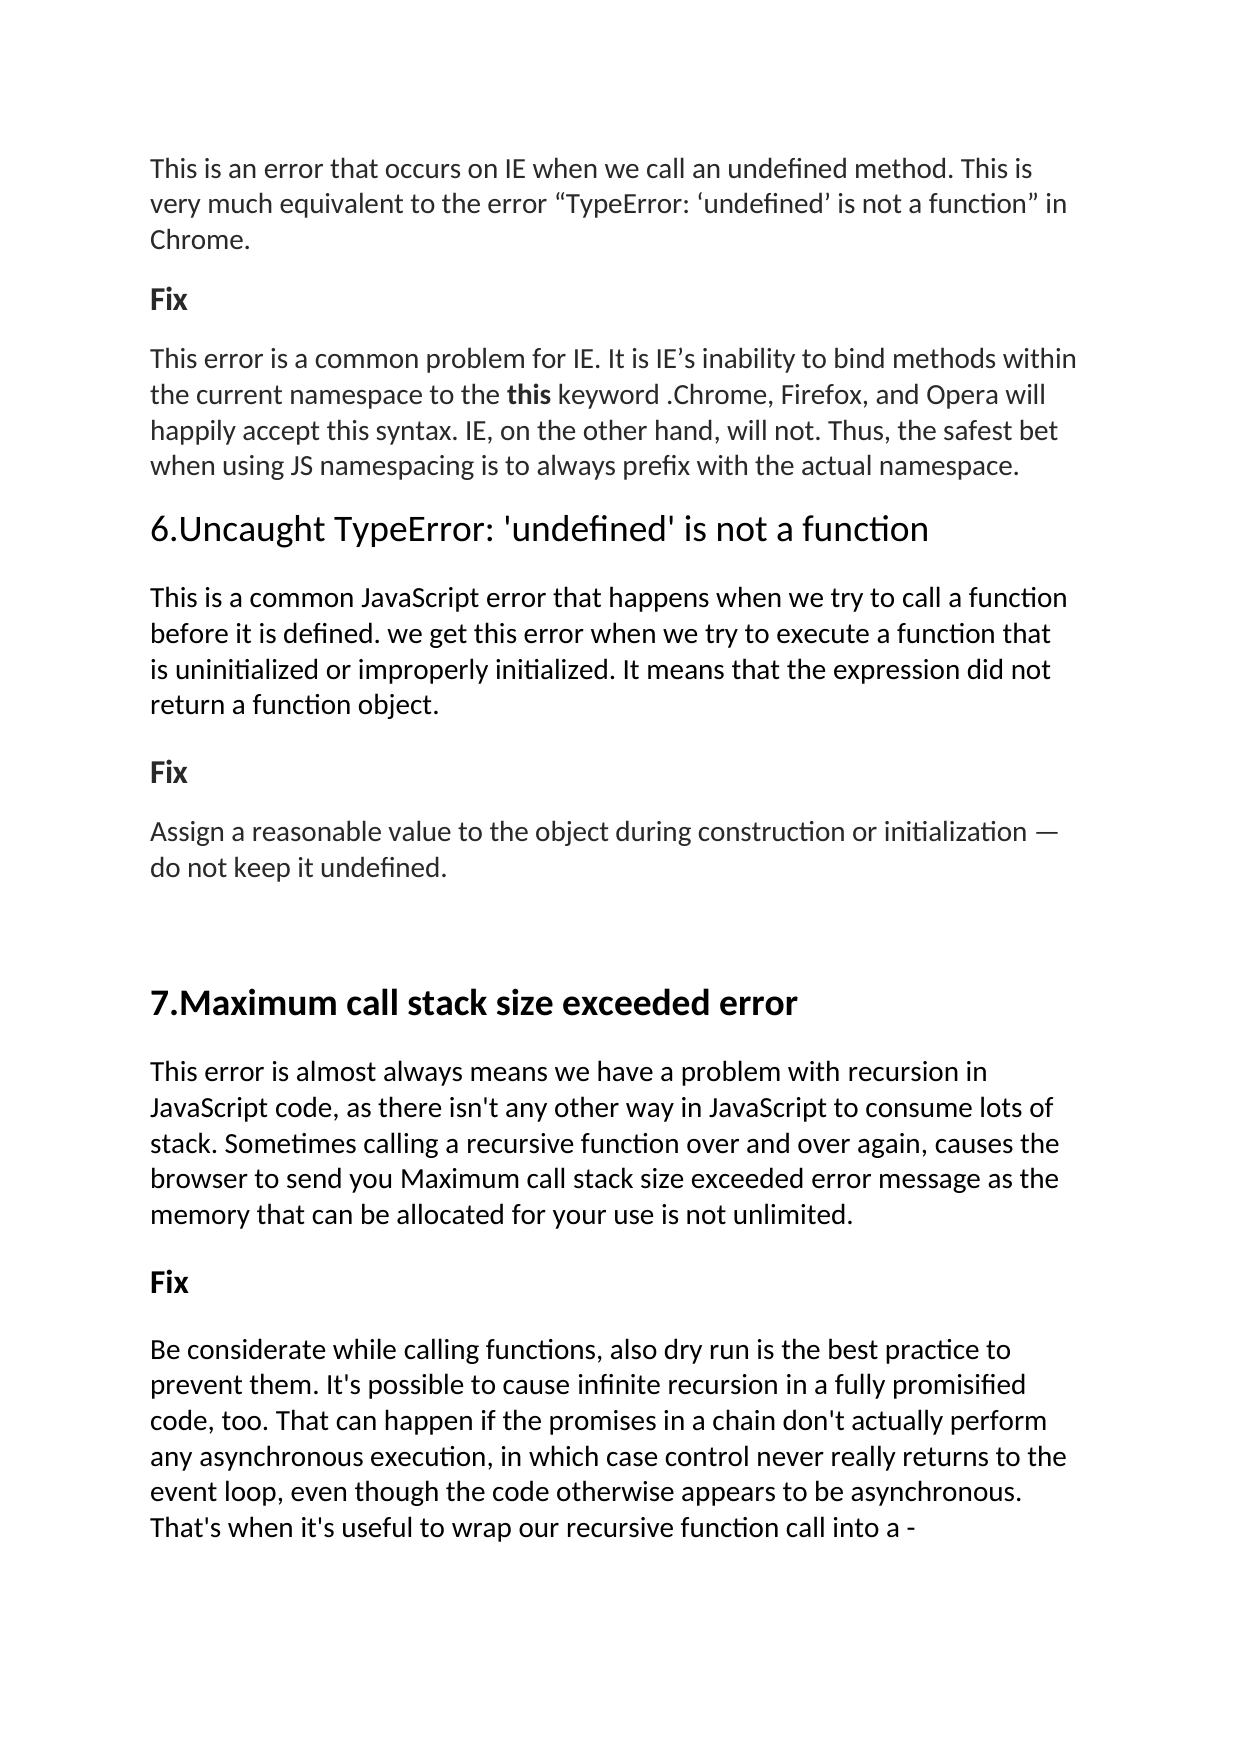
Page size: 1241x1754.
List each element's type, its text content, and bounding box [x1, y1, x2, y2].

text This is a common JavaScript error that happens when we try to call a function before it is defined. we get this error when we try to execute a function that is uninitialized or improperly initialized. It means that the expression did not return a function object. [150, 579, 1090, 722]
text Fix [150, 278, 1090, 319]
text This is an error that occurs on IE when we call an undefined method. This is very much equivalent to the error “TypeError: ‘undefined’ is not a function” in Chrome. [150, 150, 1090, 257]
text This error is a common problem for IE. It is IE’s inability to bind methods within the current namespace to the this keyword .Chrome, Firefox, and Opera will happily accept this syntax. IE, on the other hand, will not. Thus, the safest bet when using JS namespacing is to always prefix with the actual namespace. [150, 341, 1090, 483]
text 7.Maximum call stack size exceeded error [150, 978, 1090, 1024]
text Fix [150, 751, 1090, 792]
text 6.Uncaught TypeError: 'undefined' is not a function [150, 504, 1090, 550]
text Assign a reasonable value to the object during construction or initialization — do not keep it undefined. [150, 813, 1090, 884]
text Be considerate while calling functions, also dry run is the best practice to prevent them. It's possible to cause infinite recursion in a fully promisified code, too. That can happen if the promises in a chain don't actually perform any asynchronous execution, in which case control never really returns to the event loop, even though the code otherwise appears to be asynchronous. That's when it's useful to wrap our recursive function call into a - [150, 1331, 1090, 1544]
text This error is almost always means we have a problem with recursion in JavaScript code, as there isn't any other way in JavaScript to consume lots of stack. Sometimes calling a recursive function over and over again, causes the browser to send you Maximum call stack size exceeded error message as the memory that can be allocated for your use is not unlimited. [150, 1053, 1090, 1232]
text Fix [150, 1261, 1090, 1302]
